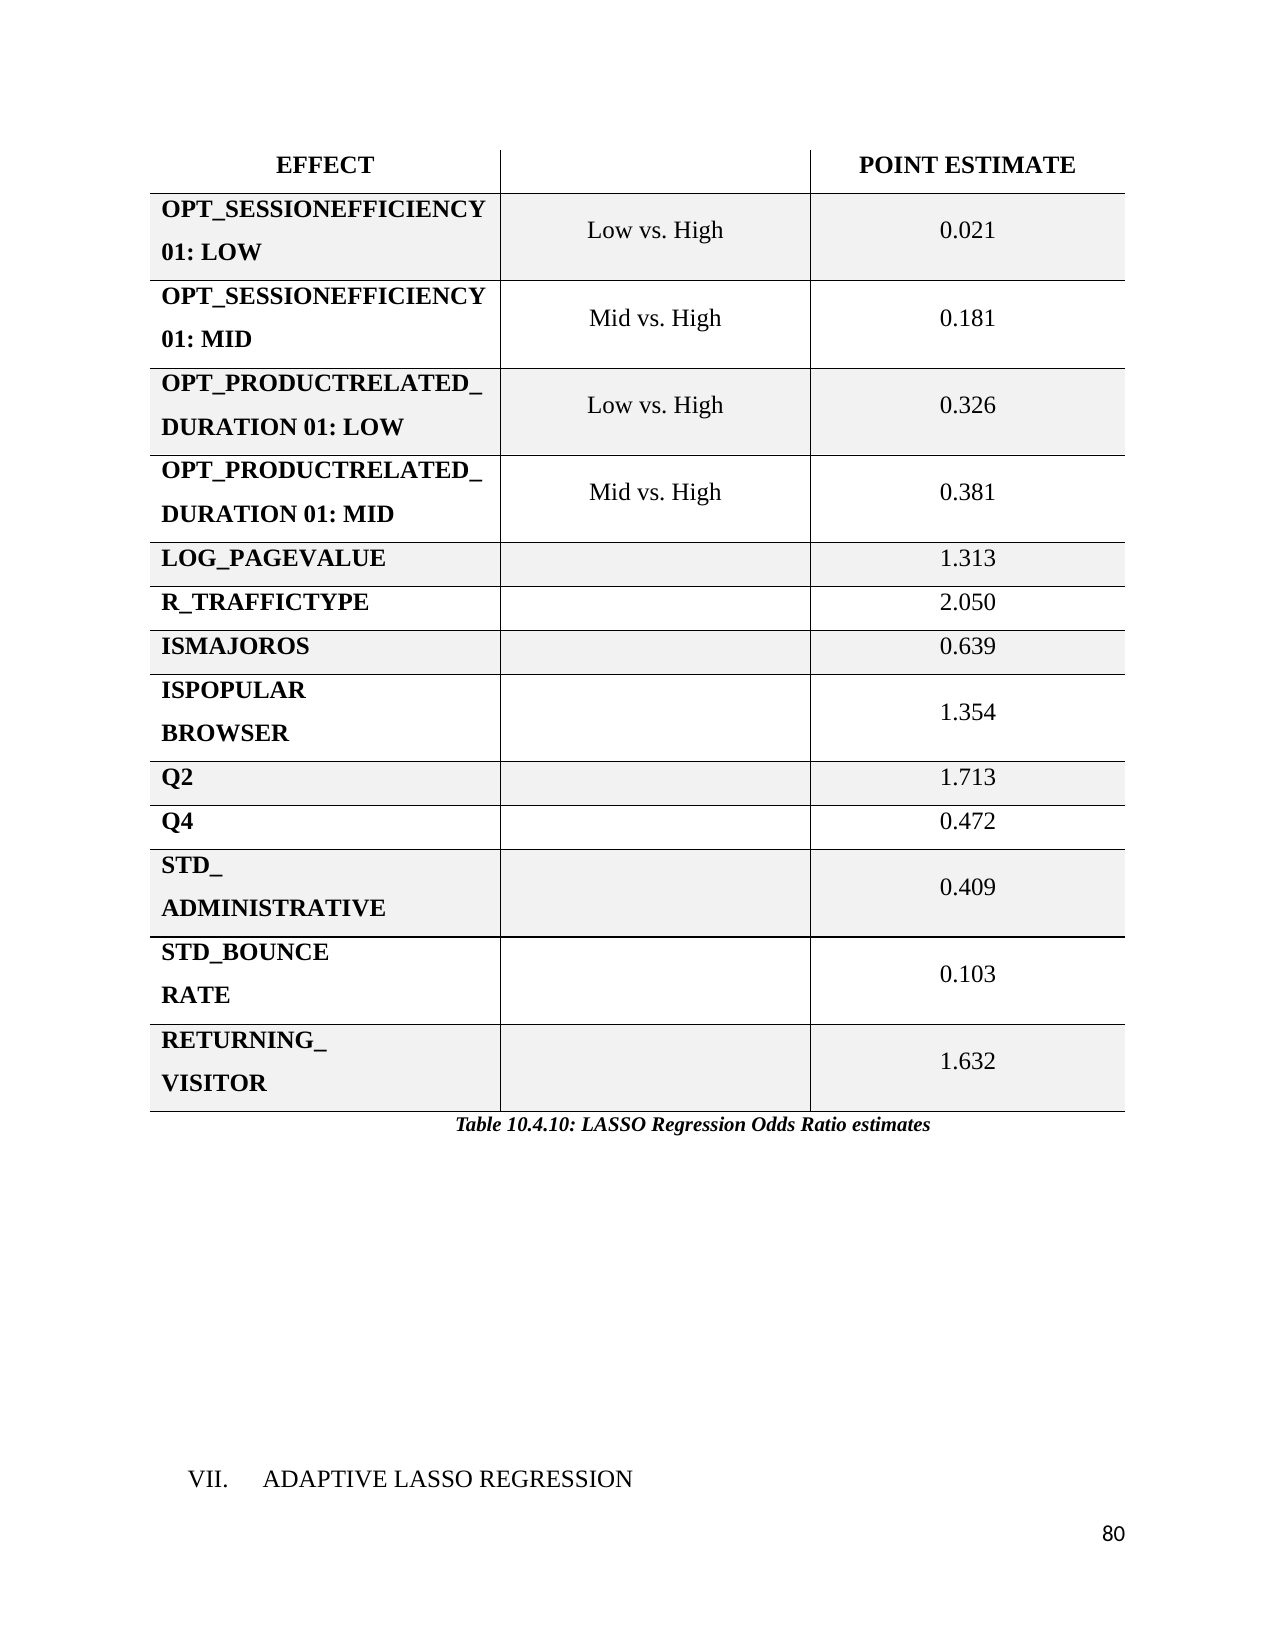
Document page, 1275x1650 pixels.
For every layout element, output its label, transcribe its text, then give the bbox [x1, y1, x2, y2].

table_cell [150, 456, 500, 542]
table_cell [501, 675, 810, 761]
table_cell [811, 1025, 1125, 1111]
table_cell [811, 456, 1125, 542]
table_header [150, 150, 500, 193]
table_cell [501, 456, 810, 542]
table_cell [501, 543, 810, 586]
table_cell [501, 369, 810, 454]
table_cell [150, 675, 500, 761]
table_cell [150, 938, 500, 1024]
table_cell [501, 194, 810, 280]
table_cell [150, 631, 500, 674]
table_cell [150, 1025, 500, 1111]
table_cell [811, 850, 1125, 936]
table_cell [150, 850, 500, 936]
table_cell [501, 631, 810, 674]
list Table 10.4.10: LASSO Regression Odds Ratio estimates [262, 1112, 1125, 1136]
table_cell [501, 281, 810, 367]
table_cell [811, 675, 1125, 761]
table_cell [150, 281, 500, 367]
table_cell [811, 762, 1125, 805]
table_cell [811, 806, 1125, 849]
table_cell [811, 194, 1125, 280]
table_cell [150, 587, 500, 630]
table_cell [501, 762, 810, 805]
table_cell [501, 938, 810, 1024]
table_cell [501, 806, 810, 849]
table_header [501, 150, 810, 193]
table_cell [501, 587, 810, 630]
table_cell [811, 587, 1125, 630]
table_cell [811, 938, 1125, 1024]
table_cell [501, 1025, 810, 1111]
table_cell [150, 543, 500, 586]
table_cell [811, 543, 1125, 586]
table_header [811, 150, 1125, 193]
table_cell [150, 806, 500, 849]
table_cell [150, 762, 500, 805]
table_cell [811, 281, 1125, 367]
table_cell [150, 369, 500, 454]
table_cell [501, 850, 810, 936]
list ADAPTIVE LASSO REGRESSION [187, 1464, 1125, 1492]
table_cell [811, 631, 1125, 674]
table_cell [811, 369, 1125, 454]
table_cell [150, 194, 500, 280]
